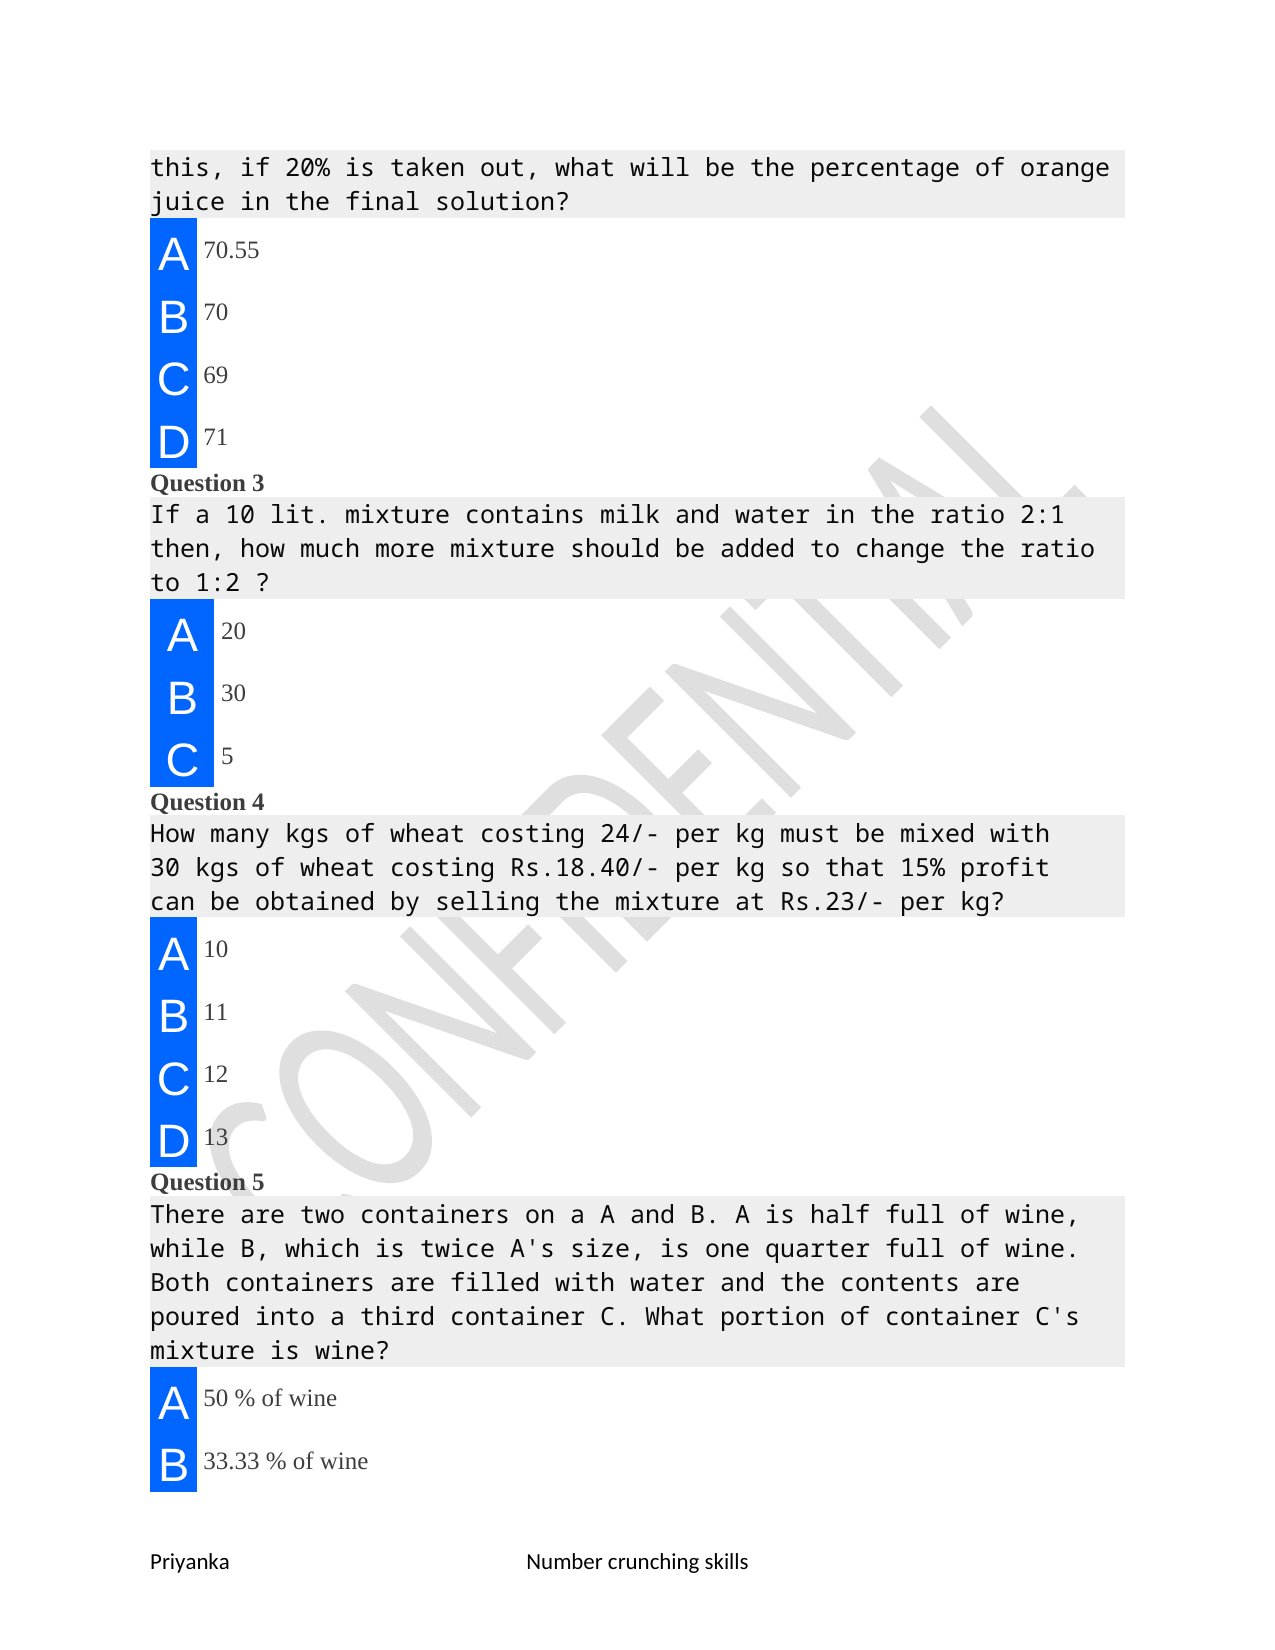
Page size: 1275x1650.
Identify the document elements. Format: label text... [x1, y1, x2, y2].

text Both containers are filled with water and the contents are [150, 1264, 1125, 1298]
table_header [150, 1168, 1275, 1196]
text then, how much more mixture should be added to change the ratio [150, 531, 1125, 565]
text There are two containers on a A and B. A is half full of wine, [150, 1196, 1125, 1230]
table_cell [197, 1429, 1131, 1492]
text If a 10 lit. mixture contains milk and water in the ratio 2:1 [150, 497, 1125, 531]
text poured into a third container C. What portion of container C's [150, 1298, 1125, 1332]
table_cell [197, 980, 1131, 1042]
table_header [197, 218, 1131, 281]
text 30 kgs of wheat costing Rs.18.40/- per kg so that 15% profit [150, 849, 1125, 883]
text juice in the final solution? [150, 184, 1125, 218]
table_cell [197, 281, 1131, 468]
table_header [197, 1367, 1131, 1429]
text this, if 20% is taken out, what will be the percentage of orange [150, 150, 1125, 184]
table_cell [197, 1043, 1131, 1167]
text to 1:2 ? [150, 565, 1125, 599]
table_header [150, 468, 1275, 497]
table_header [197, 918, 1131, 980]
text while B, which is twice A's size, is one quarter full of wine. [150, 1230, 1125, 1264]
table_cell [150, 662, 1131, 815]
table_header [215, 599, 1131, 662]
text How many kgs of wheat costing 24/- per kg must be mixed with [150, 815, 1125, 849]
text mixture is wine? [150, 1332, 1125, 1367]
text can be obtained by selling the mixture at Rs.23/- per kg? [150, 883, 1125, 917]
